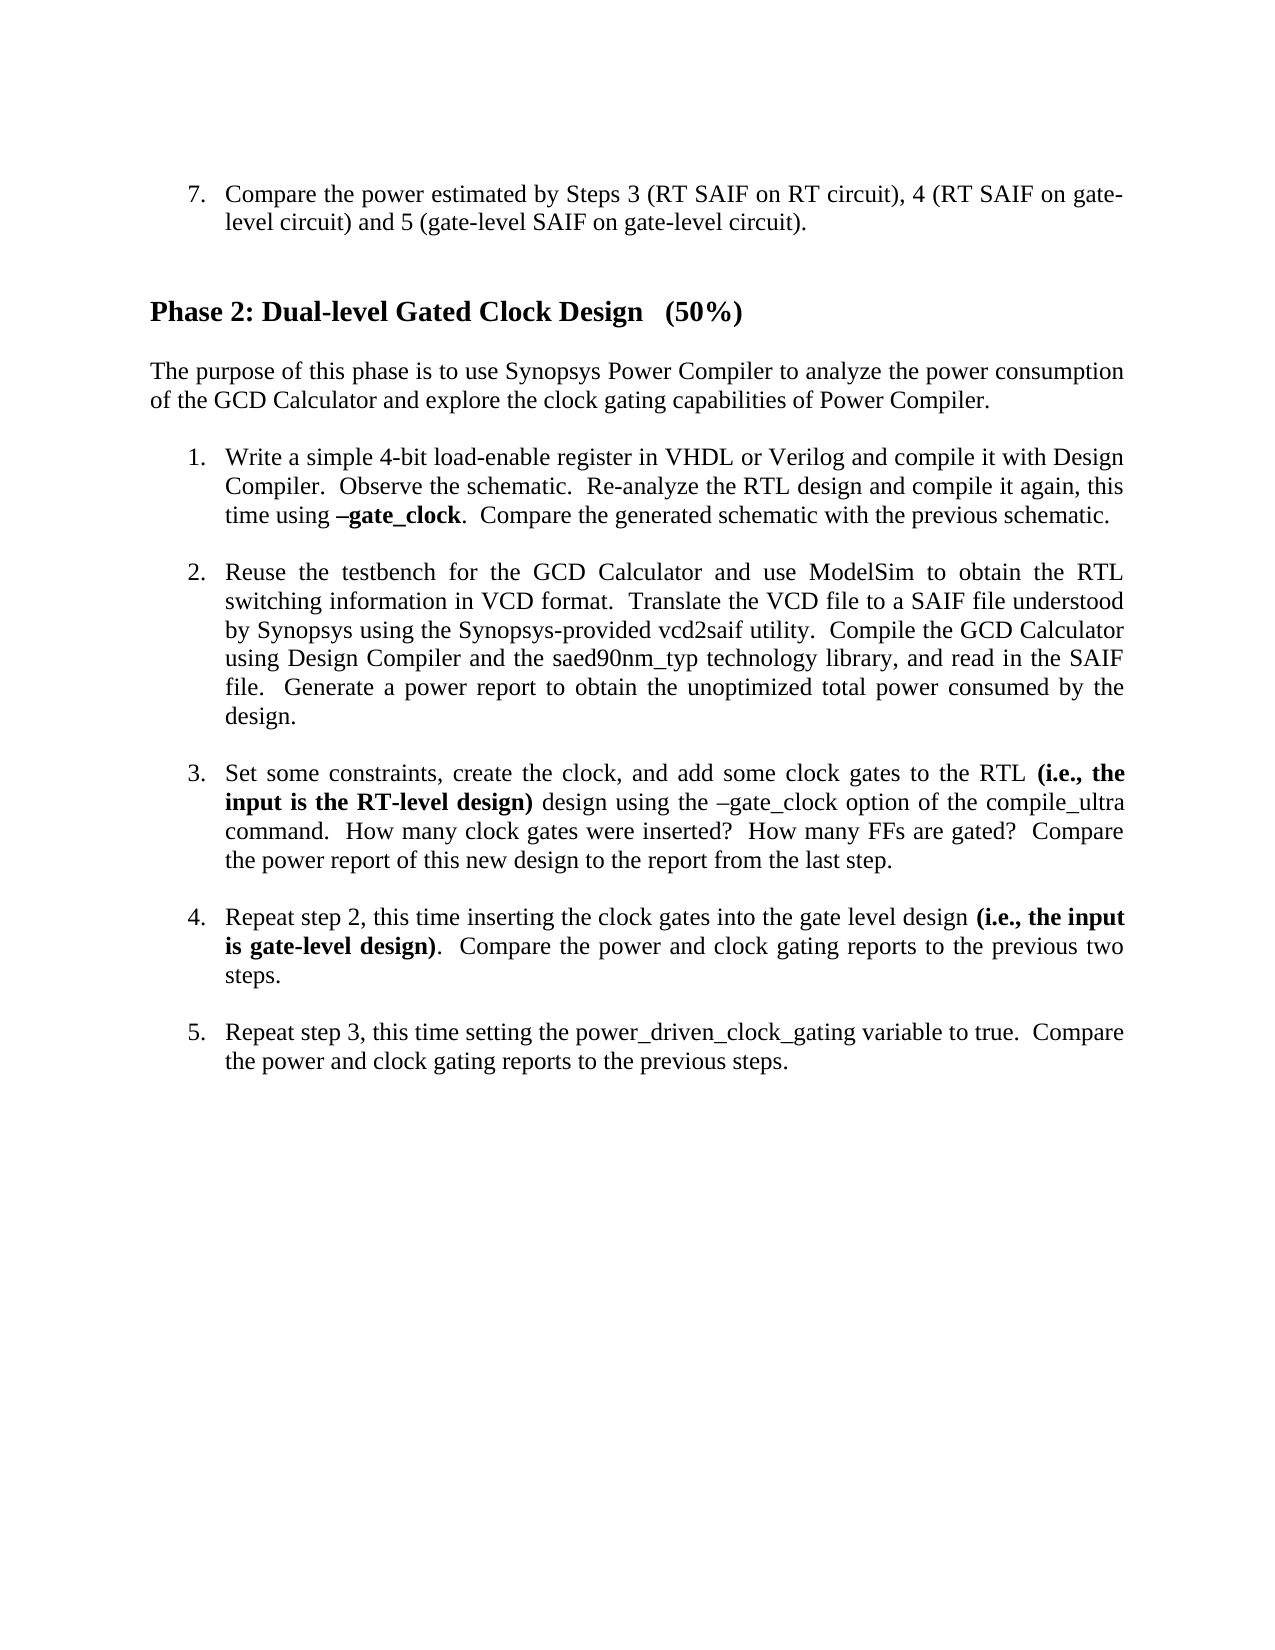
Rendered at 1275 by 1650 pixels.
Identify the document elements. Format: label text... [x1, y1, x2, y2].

text The purpose of this phase is to use Synopsys Power Compiler to analyze the power consumption of the GCD Calculator and explore the clock gating capabilities of Power Compiler. [150, 356, 1125, 413]
list Repeat step 2, this time inserting the clock gates into the gate level design (i.e., the input is gate-level design). Compare the power and clock gating reports to the previous two steps. [187, 902, 1125, 988]
list Reuse the testbench for the GCD Calculator and use ModelSim to obtain the RTL switching information in VCD format. Translate the VCD file to a SAIF file understood by Synopsys using the Synopsys-provided vcd2saif utility. Compile the GCD Calculator using Design Compiler and the saed90nm_typ technology library, and read in the SAIF file. Generate a power report to obtain the unoptimized total power consumed by the design. [187, 557, 1125, 730]
text Phase 2: Dual-level Gated Clock Design (50%) [150, 294, 1125, 327]
list Repeat step 3, this time setting the power_driven_clock_gating variable to true. Compare the power and clock gating reports to the previous steps. [187, 1017, 1125, 1075]
list Set some constraints, create the clock, and add some clock gates to the RTL (i.e., the input is the RT-level design) design using the –gate_clock option of the compile_ultra command. How many clock gates were inserted? How many FFs are gated? Compare the power report of this new design to the report from the last step. [187, 758, 1125, 873]
list Write a simple 4-bit load-enable register in VHDL or Verilog and compile it with Design Compiler. Observe the schematic. Re-analyze the RTL design and compile it again, this time using –gate_clock. Compare the generated schematic with the previous schematic. [187, 442, 1125, 528]
list Compare the power estimated by Steps 3 (RT SAIF on RT circuit), 4 (RT SAIF on gate-level circuit) and 5 (gate-level SAIF on gate-level circuit). [187, 179, 1125, 236]
